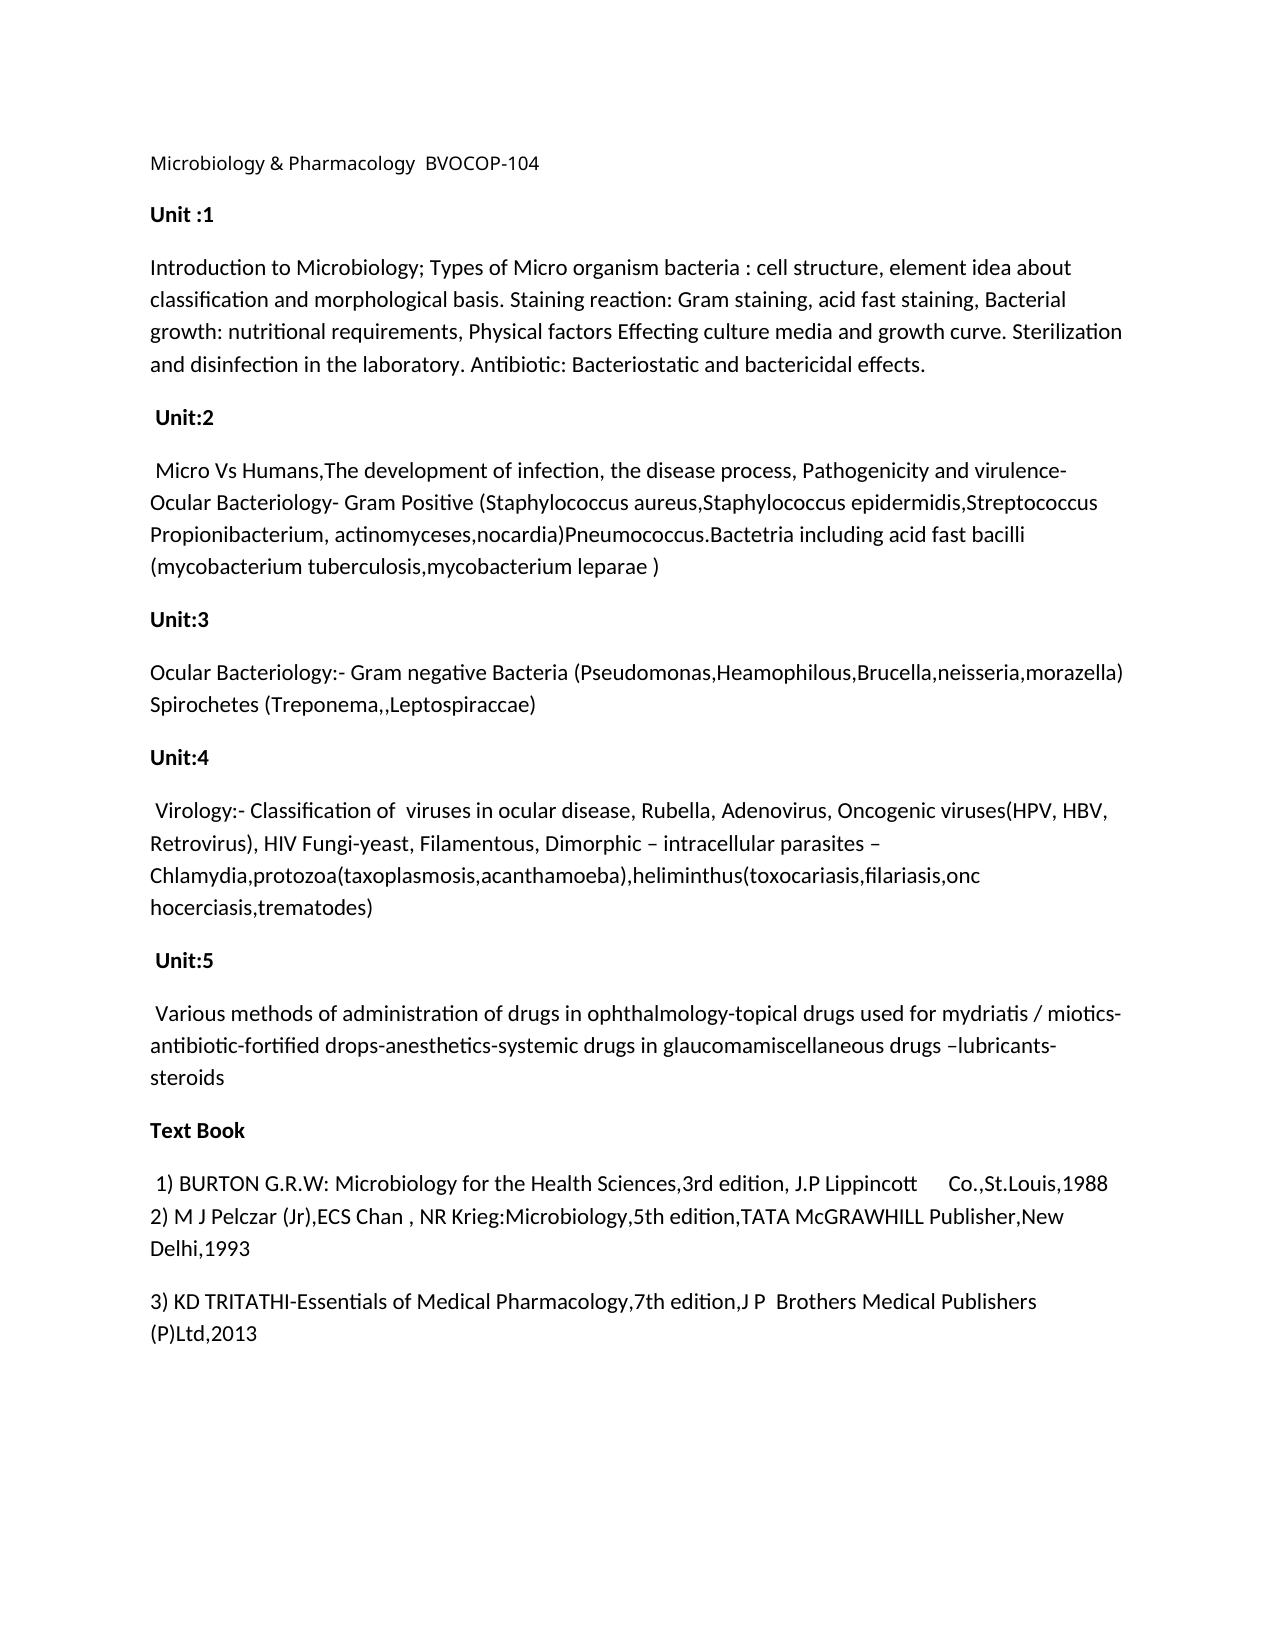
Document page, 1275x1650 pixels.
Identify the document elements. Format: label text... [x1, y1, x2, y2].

text Ocular Bacteriology:- Gram negative Bacteria (Pseudomonas,Heamophilous,Brucella,neisseria,morazella) Spirochetes (Treponema,,Leptospiraccae) [150, 658, 1125, 718]
text Text Book [150, 1117, 1125, 1144]
text 3) KD TRITATHI-Essentials of Medical Pharmacology,7th edition,J P Brothers Medical Publishers (P)Ltd,2013 [150, 1287, 1125, 1347]
text Micro Vs Humans,The development of infection, the disease process, Pathogenicity and virulence- Ocular Bacteriology- Gram Positive (Staphylococcus aureus,Staphylococcus epidermidis,Streptococcus Propionibacterium, actinomyceses,nocardia)Pneumococcus.Bactetria including acid fast bacilli (mycobacterium tuberculosis,mycobacterium leparae ) [150, 456, 1125, 580]
text Various methods of administration of drugs in ophthalmology-topical drugs used for mydriatis / miotics-antibiotic-fortified drops-anesthetics-systemic drugs in glaucomamiscellaneous drugs –lubricants-steroids [150, 999, 1125, 1092]
text Unit:2 [150, 403, 1125, 431]
text Unit:5 [150, 946, 1125, 974]
text Unit:4 [150, 743, 1125, 772]
text Introduction to Microbiology; Types of Micro organism bacteria : cell structure, element idea about classification and morphological basis. Staining reaction: Gram staining, acid fast staining, Bacterial growth: nutritional requirements, Physical factors Effecting culture media and growth curve. Sterilization and disinfection in the laboratory. Antibiotic: Bacteriostatic and bactericidal effects. [150, 253, 1125, 378]
text Microbiology & Pharmacology BVOCOP-104 [150, 150, 1125, 176]
text 1) BURTON G.R.W: Microbiology for the Health Sciences,3rd edition, J.P Lippincott Co.,St.Louis,1988 2) M J Pelczar (Jr),ECS Chan , NR Krieg:Microbiology,5th edition,TATA McGRAWHILL Publisher,New Delhi,1993 [150, 1169, 1125, 1262]
text Unit:3 [150, 605, 1125, 633]
text Unit :1 [150, 200, 1125, 228]
text Virology:- Classification of viruses in ocular disease, Rubella, Adenovirus, Oncogenic viruses(HPV, HBV, Retrovirus), HIV Fungi-yeast, Filamentous, Dimorphic – intracellular parasites – Chlamydia,protozoa(taxoplasmosis,acanthamoeba),heliminthus(toxocariasis,filariasis,onc hocerciasis,trematodes) [150, 797, 1125, 921]
